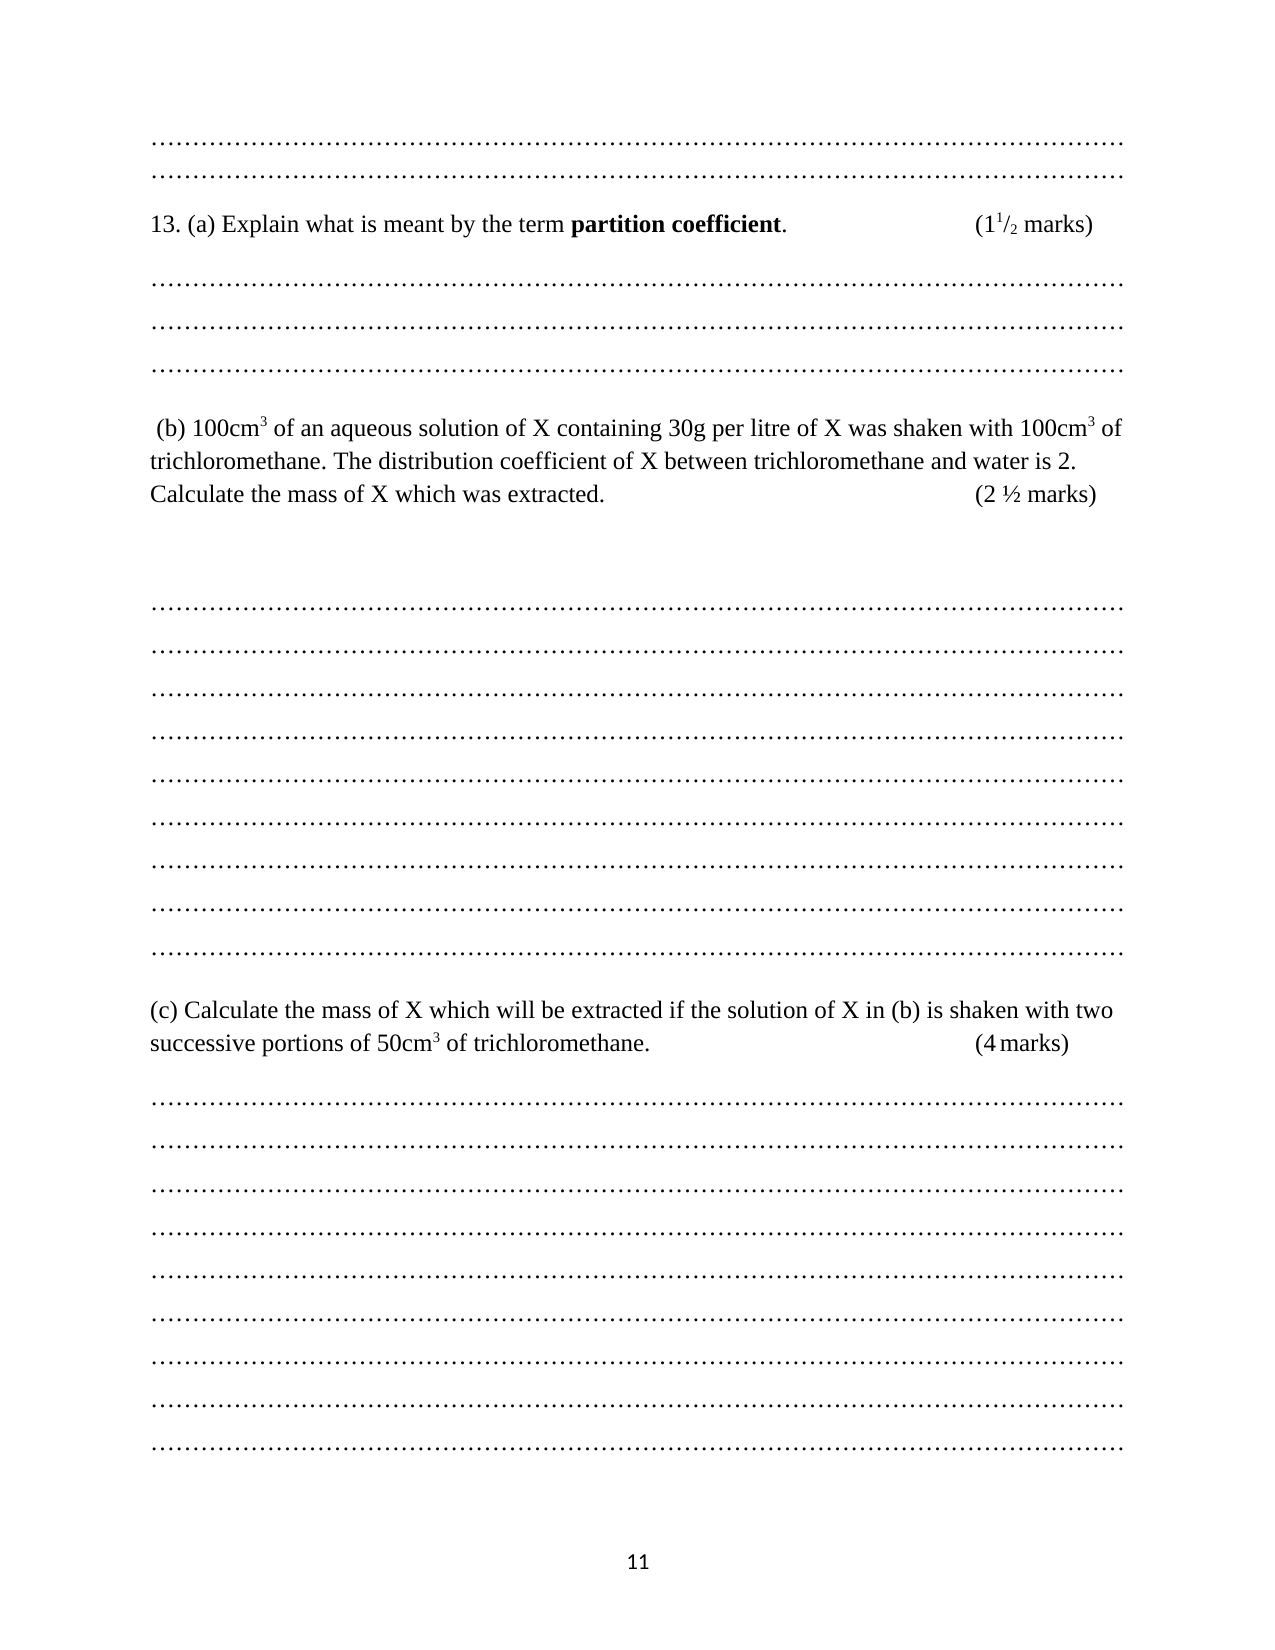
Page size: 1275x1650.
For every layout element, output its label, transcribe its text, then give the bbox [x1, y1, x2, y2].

text ……………………………………………………………………………………………………………………………………………………………………………………………………………………………………………………………………………………………………………………… [150, 263, 1125, 378]
text (b) 100cm3 of an aqueous solution of X containing 30g per litre of X was shaken with 100cm3 of trichloromethane. The distribution coefficient of X between trichloromethane and water is 2. Calculate the mass of X which was extracted. (2 ½ marks) [150, 413, 1125, 508]
text (c) Calculate the mass of X which will be extracted if the solution of X in (b) is shaken with two successive portions of 50cm3 of trichloromethane. (4 marks) [150, 996, 1125, 1057]
text 13. (a) Explain what is meant by the term partition coefficient. (11/2 marks) [150, 209, 1125, 237]
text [150, 122, 1125, 184]
text ……………………………………………………………………………………………………………………………………………………………………………………………………………………………………………………………………………………………………………………………………………………………………………………………………………………………………………………………………………………………………………………………………………………………………………………………………………………………………………………………………………………………………………………………………………………………………………………………………………………………………………………………………………………………………………………………………………………………………… [150, 587, 1125, 960]
text ……………………………………………………………………………………………………………………………………………………………………………………………………………………………………………………………………………………………………………………………………………………………………………………………………………………………………………………………………………………………………………………………………………………………………………………………………………………………………………………………………………………………………………………………………………………………………………………………………………………………………………………………………………………………………………………………………………………………………… [150, 1082, 1125, 1456]
